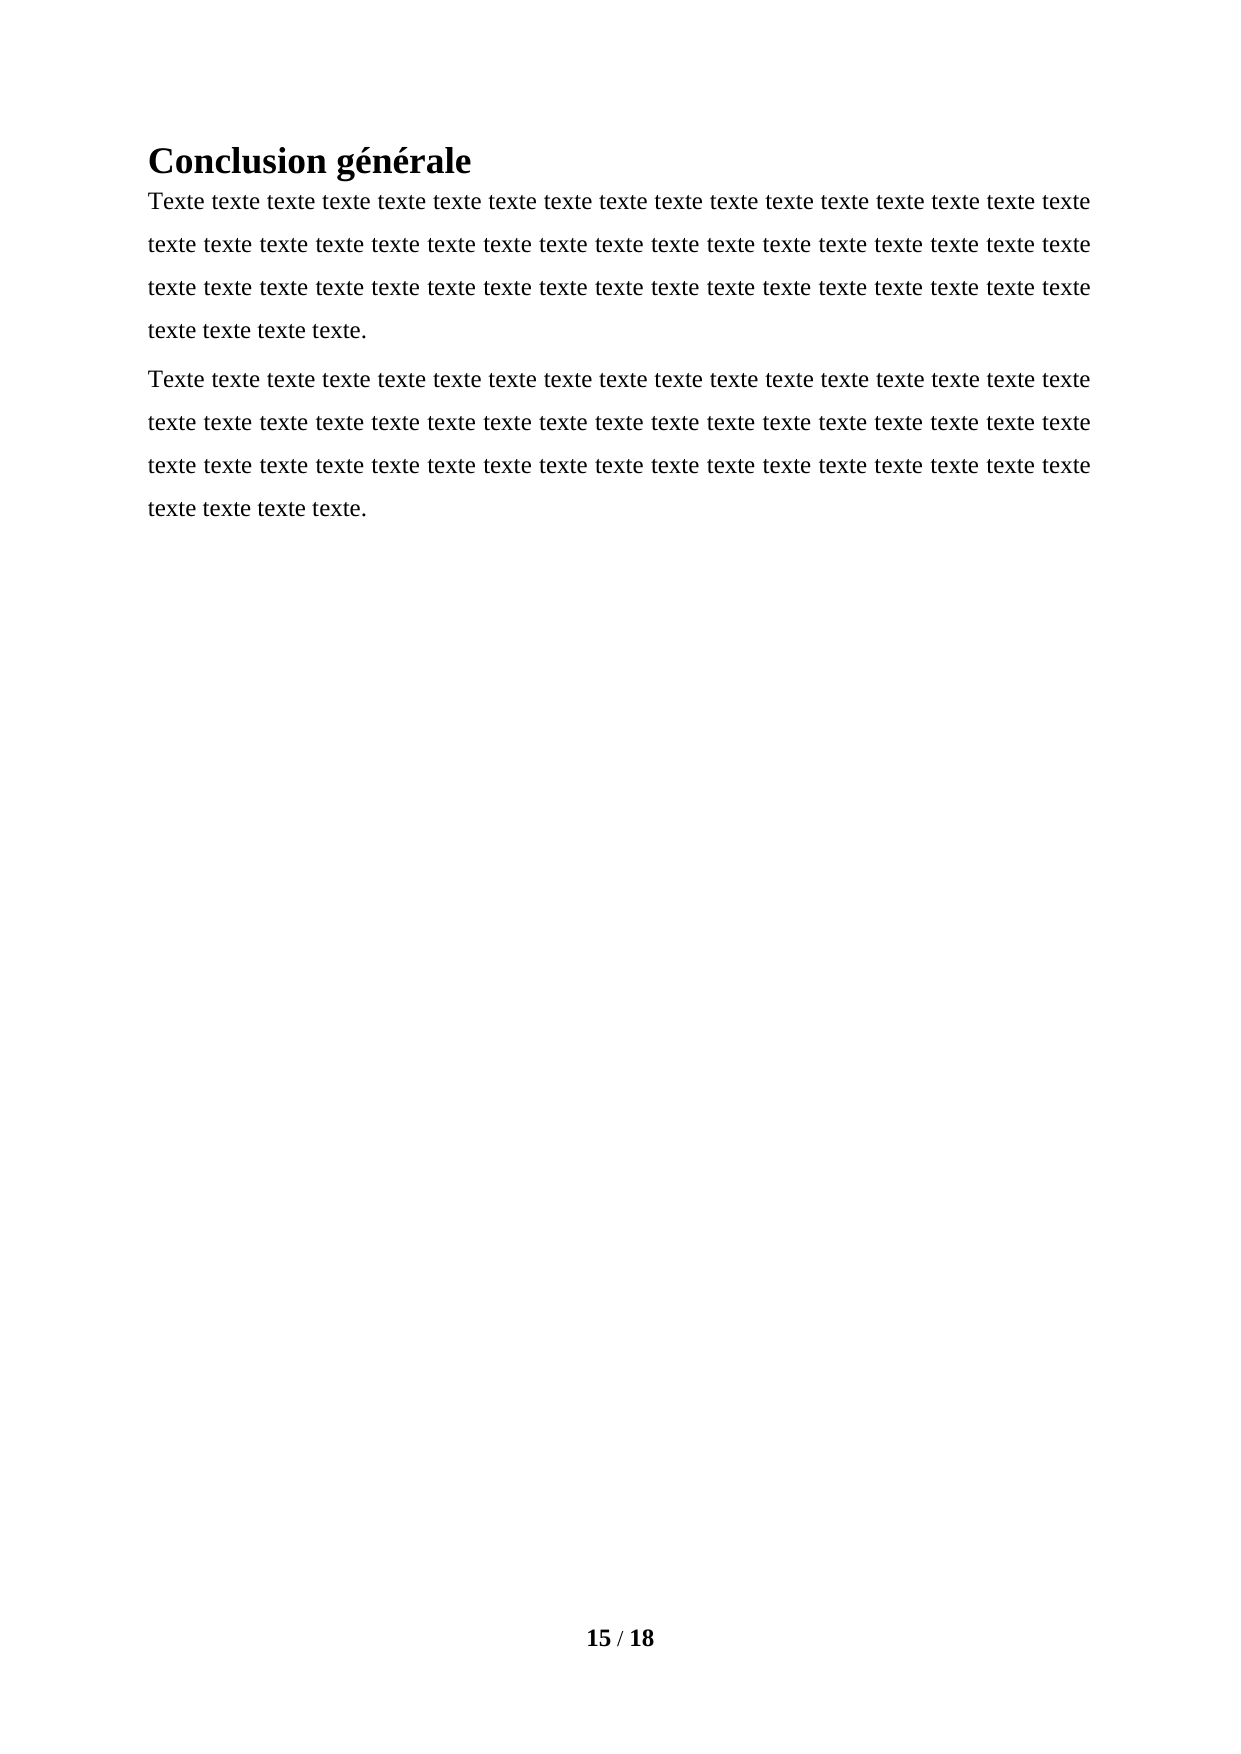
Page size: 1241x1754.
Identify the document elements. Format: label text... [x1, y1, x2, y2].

subtitle Conclusion générale [148, 138, 1093, 181]
text Texte texte texte texte texte texte texte texte texte texte texte texte texte texte texte texte texte texte texte texte texte texte texte texte texte texte texte texte texte texte texte texte texte texte texte texte texte texte texte texte texte texte texte texte texte texte texte texte texte texte texte texte texte texte texte. [148, 364, 1093, 522]
text Texte texte texte texte texte texte texte texte texte texte texte texte texte texte texte texte texte texte texte texte texte texte texte texte texte texte texte texte texte texte texte texte texte texte texte texte texte texte texte texte texte texte texte texte texte texte texte texte texte texte texte texte texte texte texte. [148, 186, 1093, 344]
